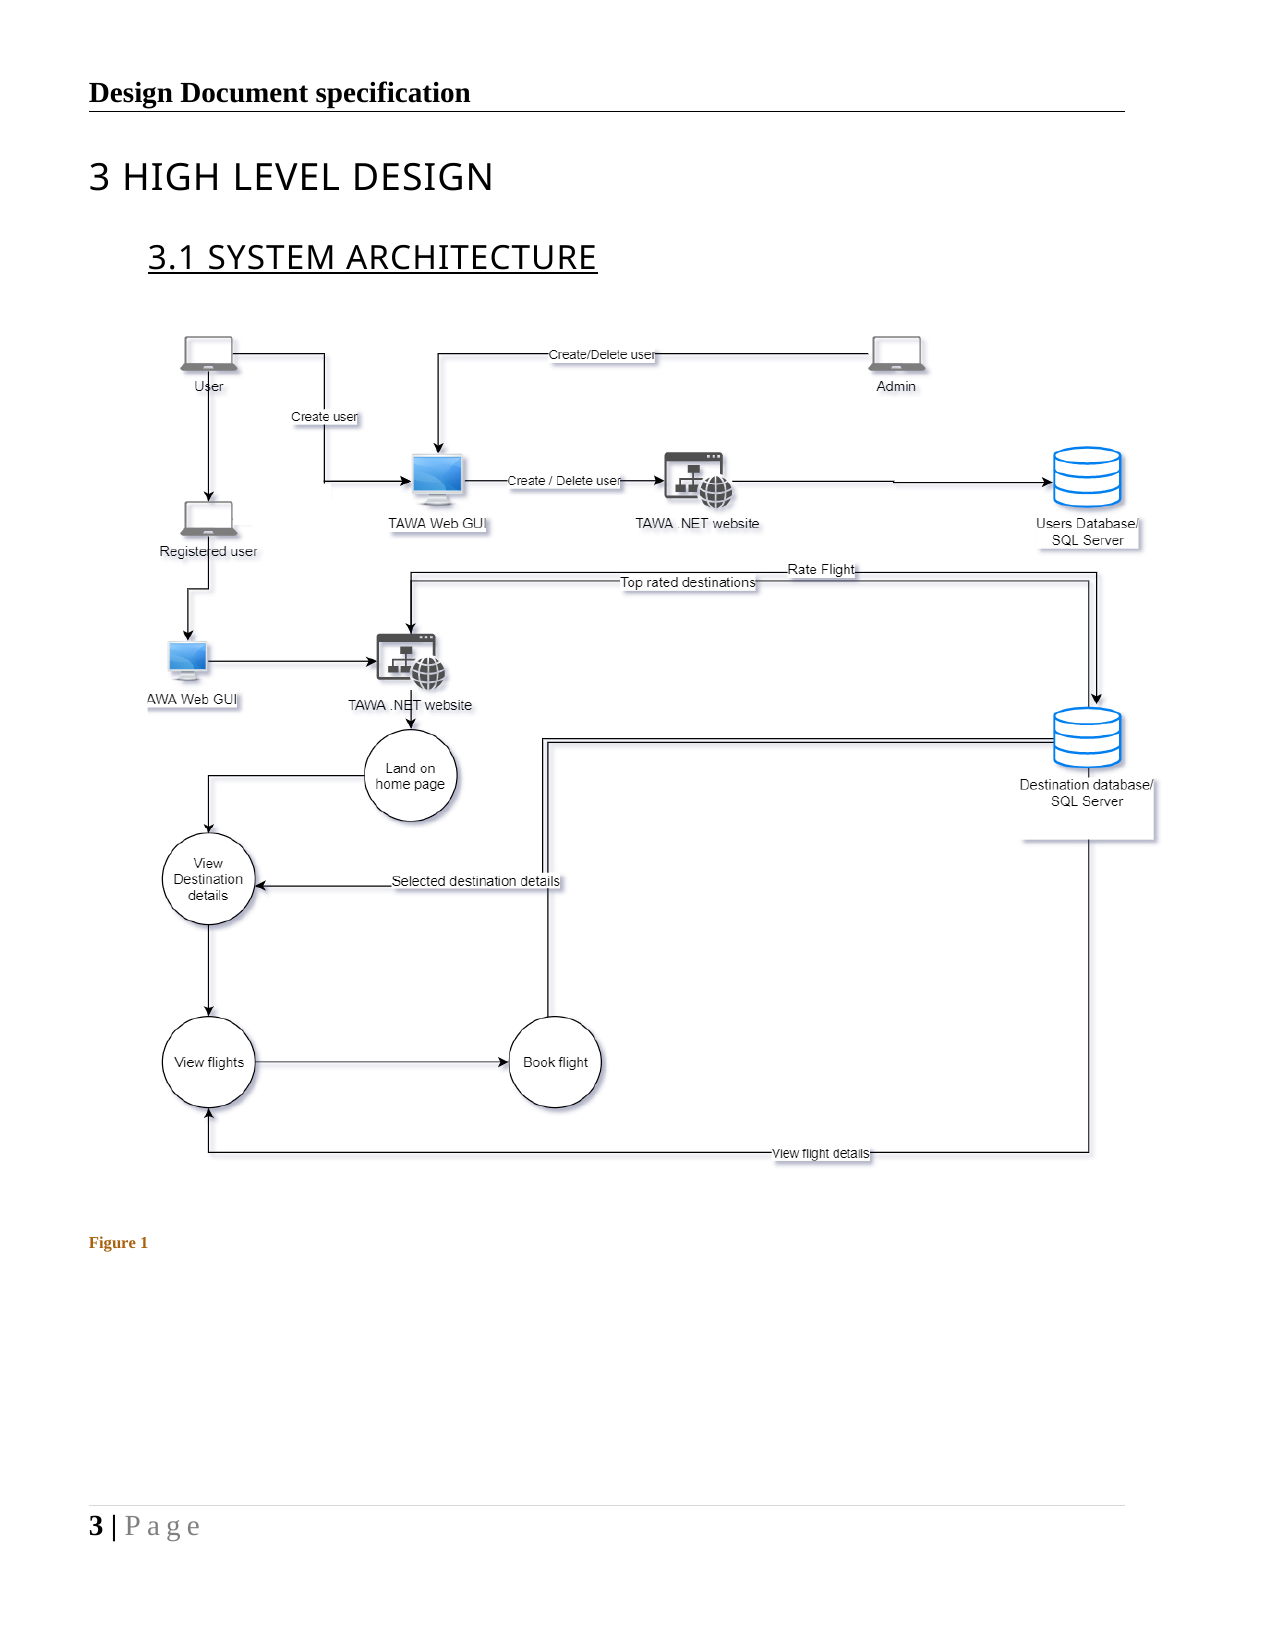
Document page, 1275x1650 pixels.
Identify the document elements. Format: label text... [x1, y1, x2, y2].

picture [147, 331, 1186, 1182]
title 3 High level design [89, 150, 1125, 201]
subtitle 3.1 system architecture [148, 234, 1125, 279]
